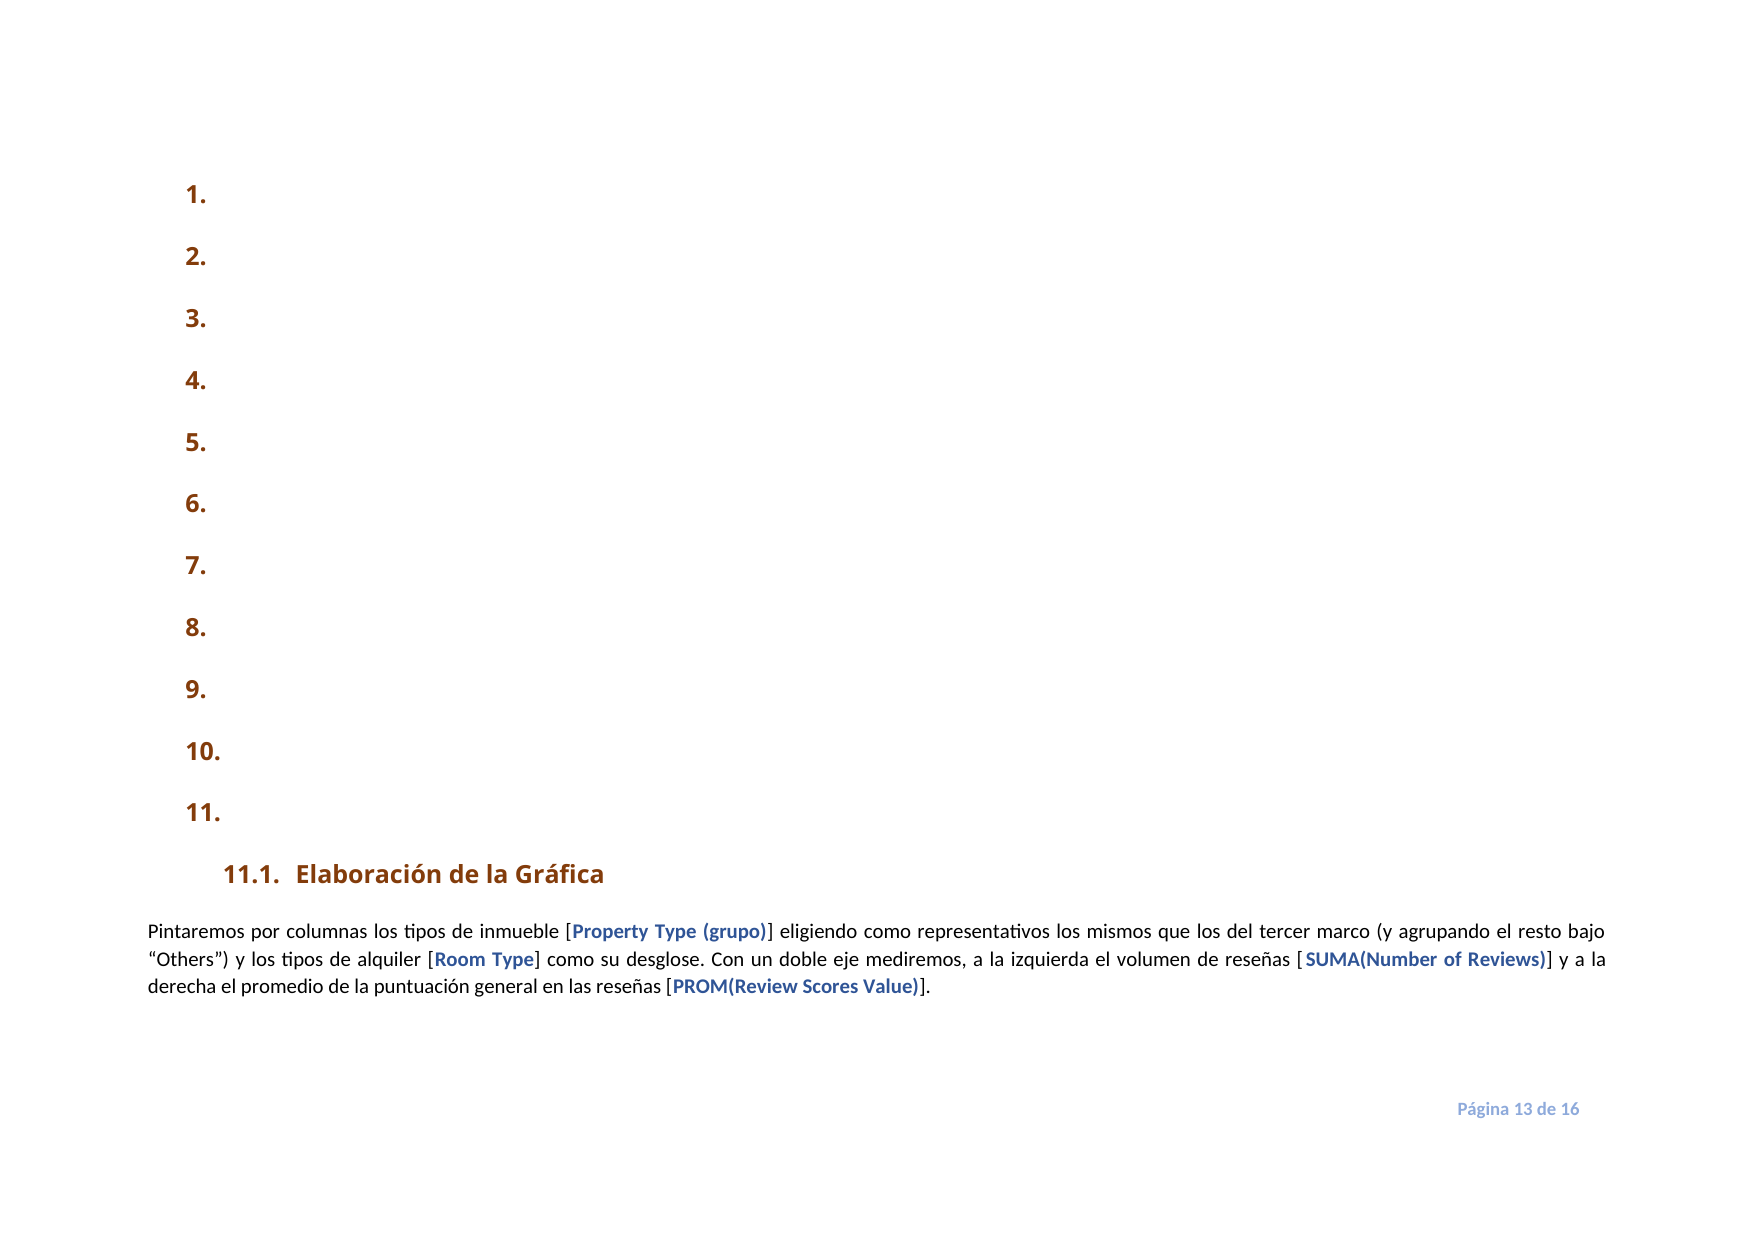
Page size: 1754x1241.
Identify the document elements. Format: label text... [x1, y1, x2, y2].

subtitle Elaboración de la Gráfica [223, 857, 1606, 891]
text Pintaremos por columnas los tipos de inmueble [Property Type (grupo)] eligiendo como representativos los mismos que los del tercer marco (y agrupando el resto bajo “Others”) y los tipos de alquiler [Room Type] como su desglose. Con un doble eje mediremos, a la izquierda el volumen de reseñas [SUMA(Number of Reviews)] y a la derecha el promedio de la puntuación general en las reseñas [PROM(Review Scores Value)]. [148, 918, 1606, 999]
